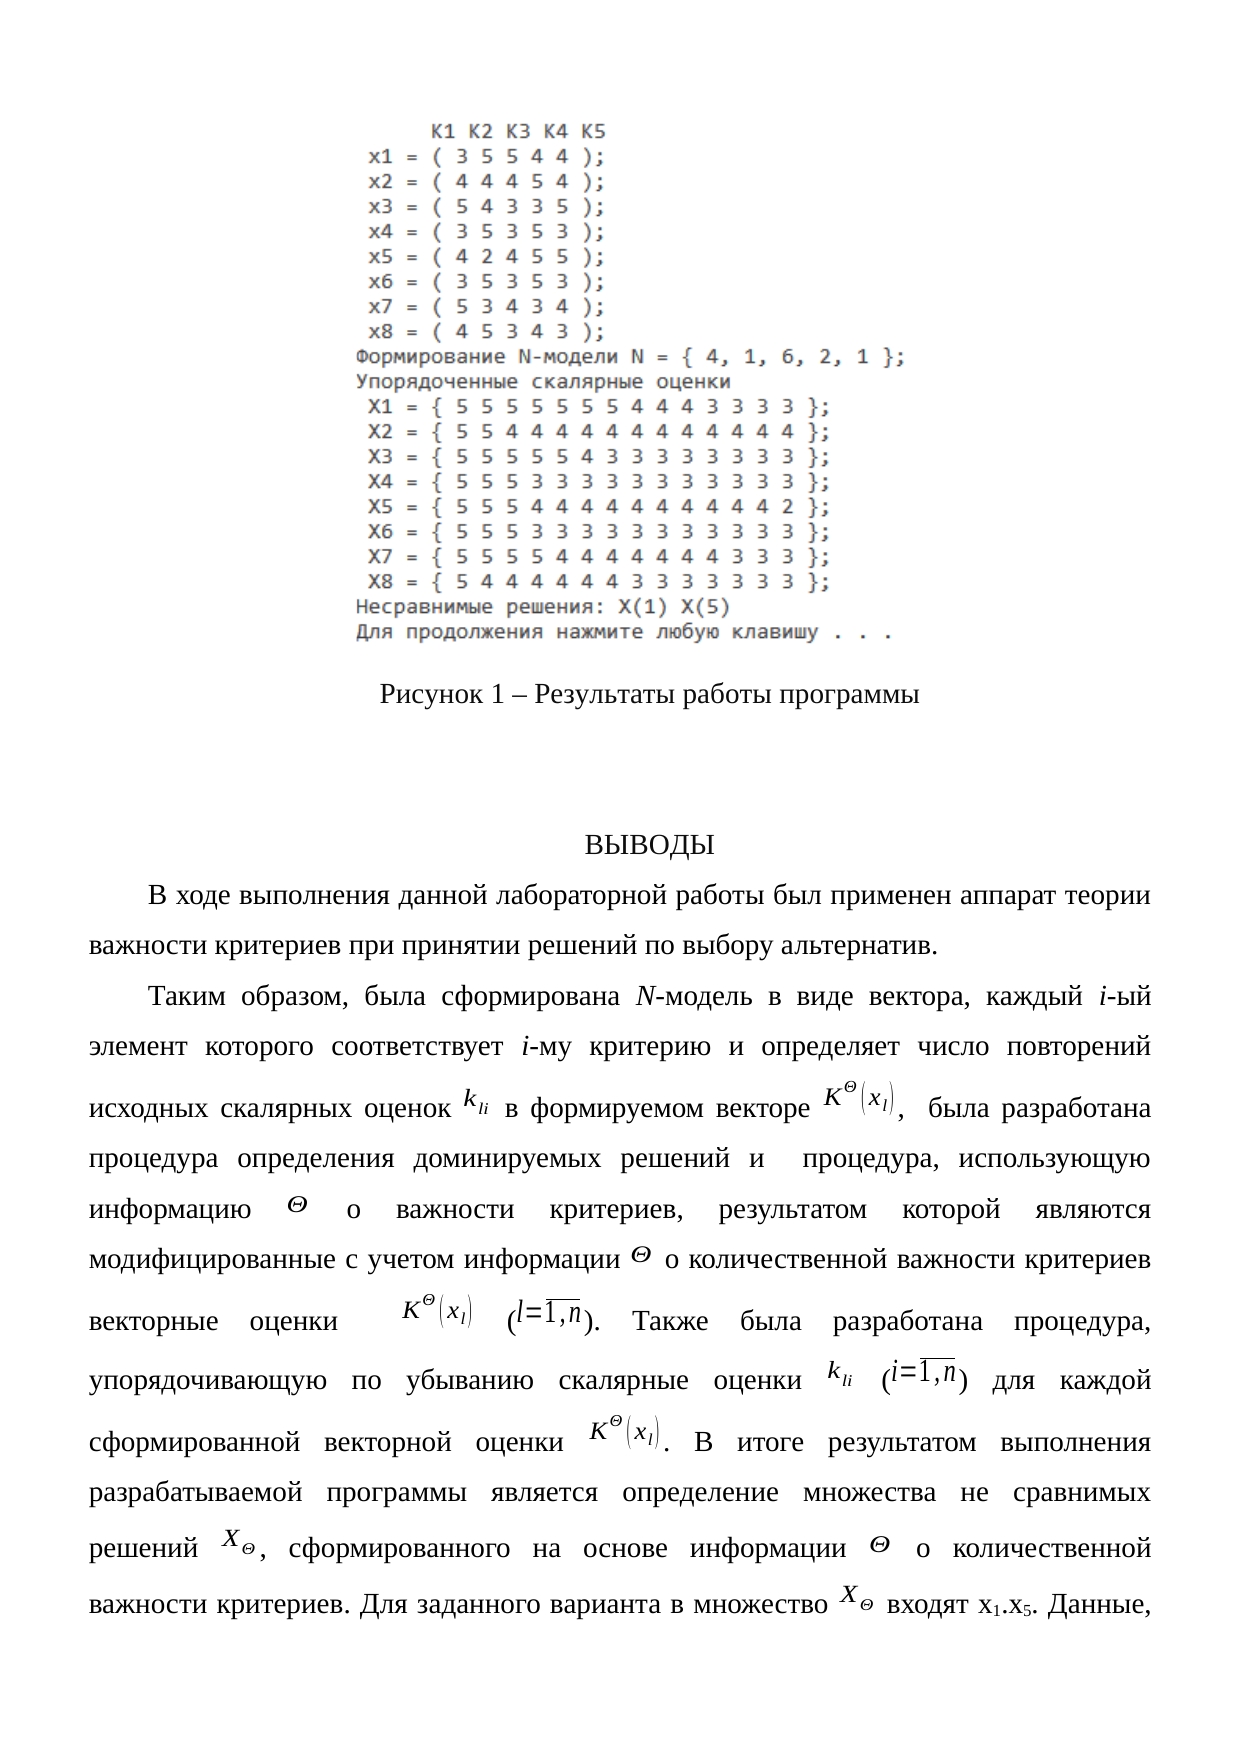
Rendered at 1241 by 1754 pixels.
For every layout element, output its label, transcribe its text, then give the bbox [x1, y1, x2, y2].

text В ходе выполнения данной лабораторной работы был применен аппарат теории важности критериев при принятии решений по выбору альтернатив. [88, 877, 1152, 961]
text ВЫВОДЫ [88, 827, 1152, 860]
text Рисунок 1 – Результаты работы программы [88, 676, 1152, 709]
picture [356, 118, 943, 662]
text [88, 978, 1152, 1620]
